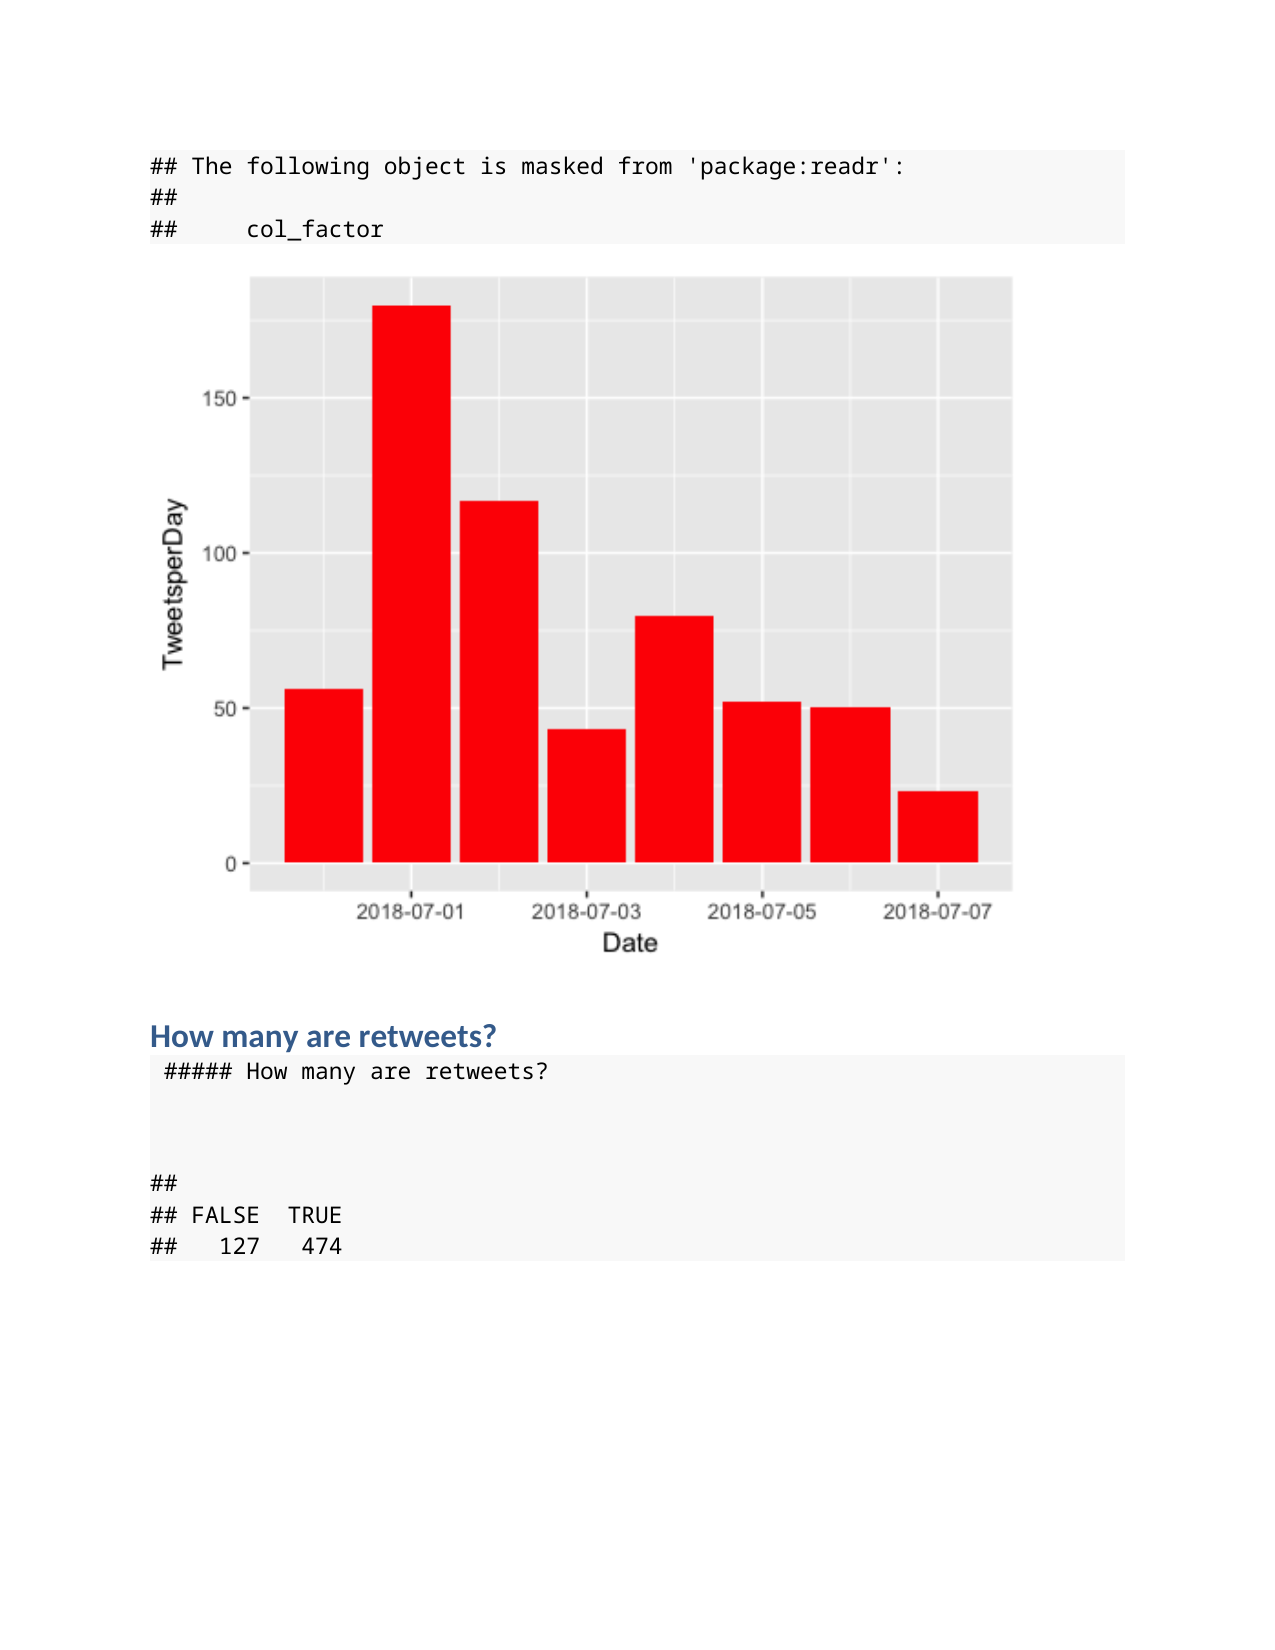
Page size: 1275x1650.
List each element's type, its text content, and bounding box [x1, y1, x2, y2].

subtitle How many are retweets? [150, 1014, 1125, 1055]
text ## The following object is masked from 'package:readr': ## ## col_factor [150, 150, 1125, 244]
text ##### How many are retweets? [150, 1055, 1125, 1147]
picture [150, 264, 1025, 965]
text ## ## FALSE TRUE ## 127 474 [150, 1167, 1125, 1261]
